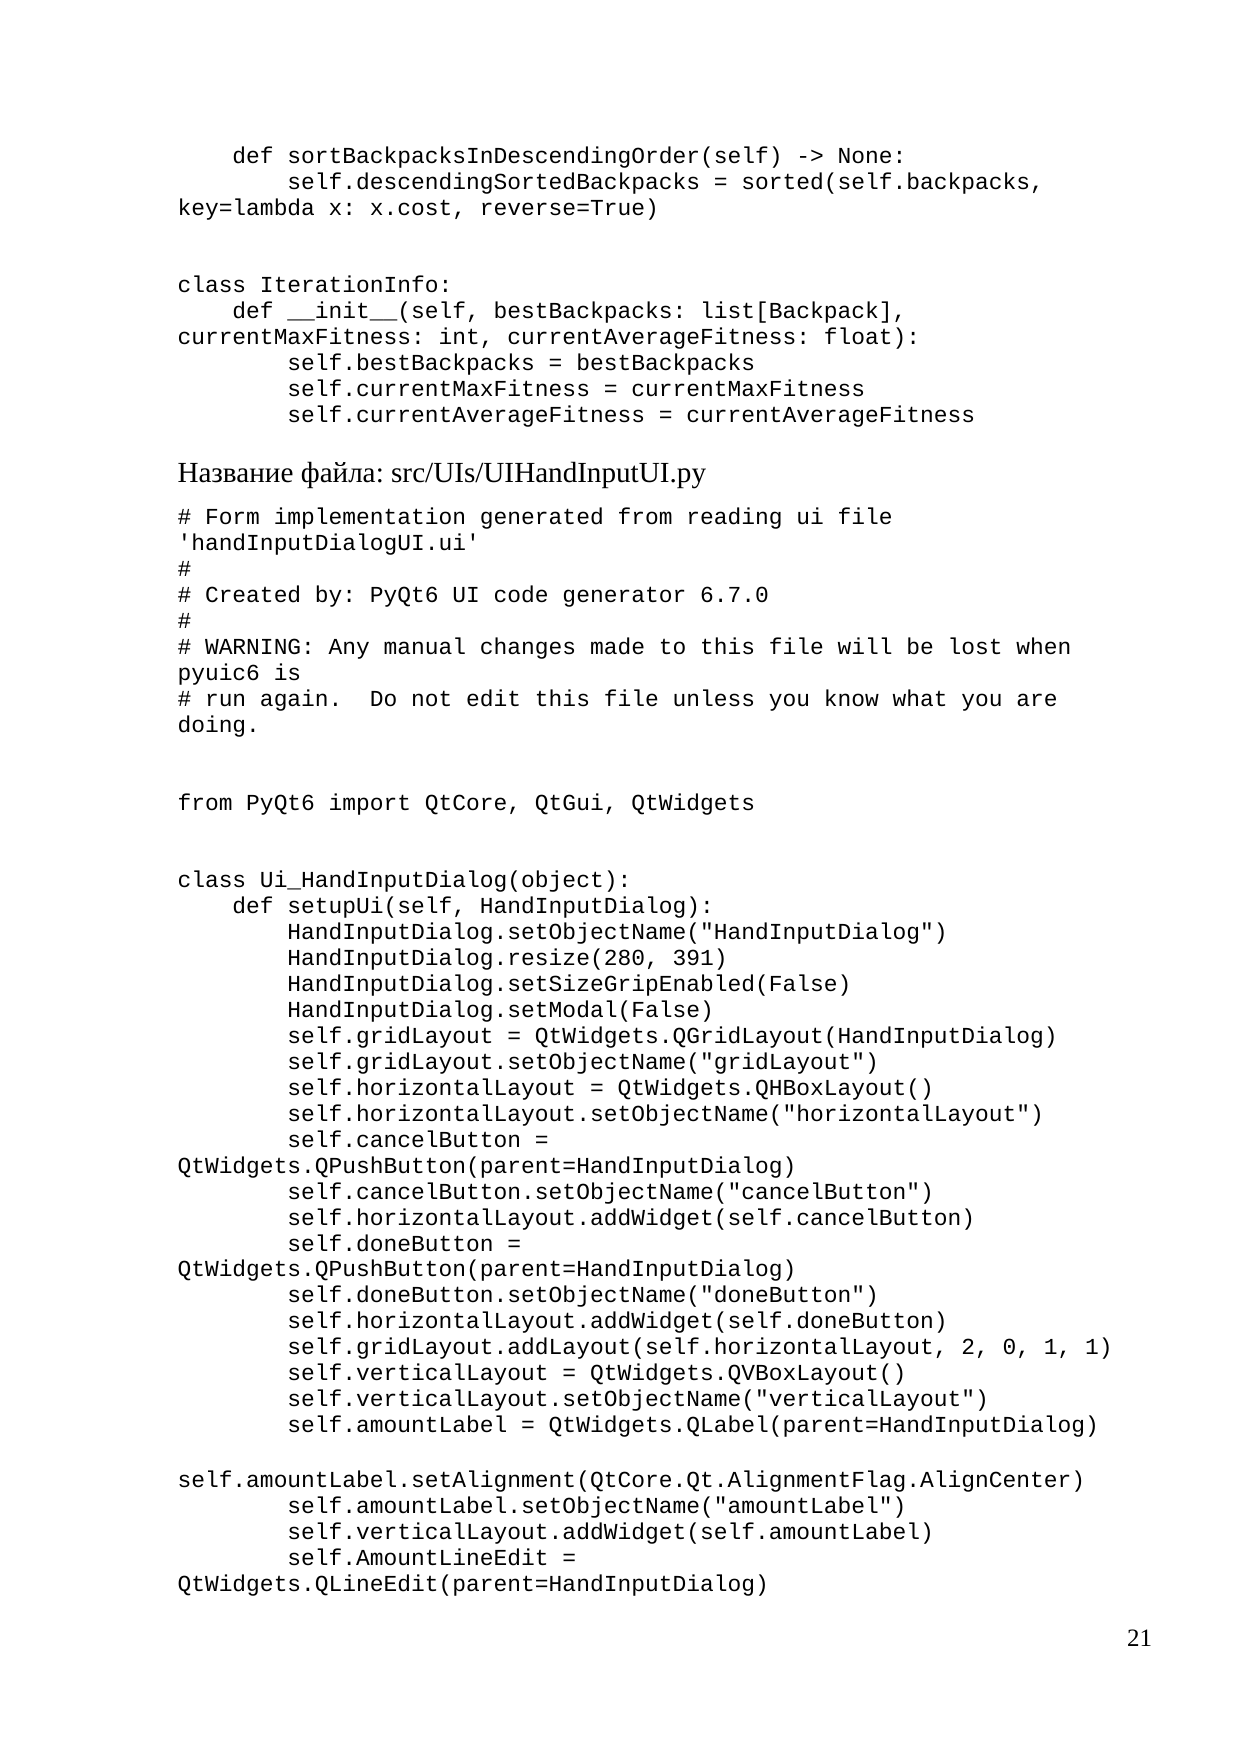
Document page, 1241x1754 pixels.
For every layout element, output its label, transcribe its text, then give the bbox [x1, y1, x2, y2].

text class IterationInfo: [177, 274, 1152, 300]
text self.AmountLineEdit = QtWidgets.QLineEdit(parent=HandInputDialog) [177, 1546, 1152, 1598]
text # [177, 609, 1152, 635]
text self.cancelButton.setObjectName("cancelButton") [177, 1180, 1152, 1206]
text # WARNING: Any manual changes made to this file will be lost when pyuic6 is [177, 635, 1152, 687]
text self.horizontalLayout.setObjectName("horizontalLayout") [177, 1102, 1152, 1128]
text self.verticalLayout.setObjectName("verticalLayout") [177, 1387, 1152, 1413]
text # [177, 557, 1152, 583]
text def setupUi(self, HandInputDialog): [177, 895, 1152, 921]
text class Ui_HandInputDialog(object): [177, 869, 1152, 895]
text HandInputDialog.resize(280, 391) [177, 947, 1152, 972]
text from PyQt6 import QtCore, QtGui, QtWidgets [177, 791, 1152, 817]
text def __init__(self, bestBackpacks: list[Backpack], currentMaxFitness: int, currentAverageFitness: float): [177, 300, 1152, 352]
text # run again. Do not edit this file unless you know what you are doing. [177, 687, 1152, 739]
text # Form implementation generated from reading ui file 'handInputDialogUI.ui' [177, 506, 1152, 557]
text self.gridLayout = QtWidgets.QGridLayout(HandInputDialog) [177, 1024, 1152, 1050]
text self.cancelButton = QtWidgets.QPushButton(parent=HandInputDialog) [177, 1128, 1152, 1180]
text HandInputDialog.setObjectName("HandInputDialog") [177, 921, 1152, 947]
text self.gridLayout.setObjectName("gridLayout") [177, 1050, 1152, 1076]
text self.amountLabel = QtWidgets.QLabel(parent=HandInputDialog) [177, 1413, 1152, 1439]
text self.gridLayout.addLayout(self.horizontalLayout, 2, 0, 1, 1) [177, 1336, 1152, 1362]
text self.descendingSortedBackpacks = sorted(self.backpacks, key=lambda x: x.cost, reverse=True) [177, 170, 1152, 222]
text HandInputDialog.setModal(False) [177, 998, 1152, 1024]
text self.amountLabel.setAlignment(QtCore.Qt.AlignmentFlag.AlignCenter) [177, 1439, 1152, 1494]
text self.horizontalLayout = QtWidgets.QHBoxLayout() [177, 1076, 1152, 1102]
text HandInputDialog.setSizeGripEnabled(False) [177, 972, 1152, 998]
text self.horizontalLayout.addWidget(self.cancelButton) [177, 1206, 1152, 1232]
text Название файла: src/UIs/UIHandInputUI.py [177, 455, 1152, 489]
text def sortBackpacksInDescendingOrder(self) -> None: [177, 144, 1152, 170]
text self.verticalLayout = QtWidgets.QVBoxLayout() [177, 1362, 1152, 1387]
text self.bestBackpacks = bestBackpacks [177, 352, 1152, 377]
text # Created by: PyQt6 UI code generator 6.7.0 [177, 583, 1152, 609]
text self.horizontalLayout.addWidget(self.doneButton) [177, 1310, 1152, 1336]
text self.verticalLayout.addWidget(self.amountLabel) [177, 1520, 1152, 1546]
text self.doneButton.setObjectName("doneButton") [177, 1284, 1152, 1310]
text self.currentMaxFitness = currentMaxFitness [177, 377, 1152, 403]
text self.currentAverageFitness = currentAverageFitness [177, 403, 1152, 429]
text self.doneButton = QtWidgets.QPushButton(parent=HandInputDialog) [177, 1232, 1152, 1284]
text self.amountLabel.setObjectName("amountLabel") [177, 1494, 1152, 1520]
